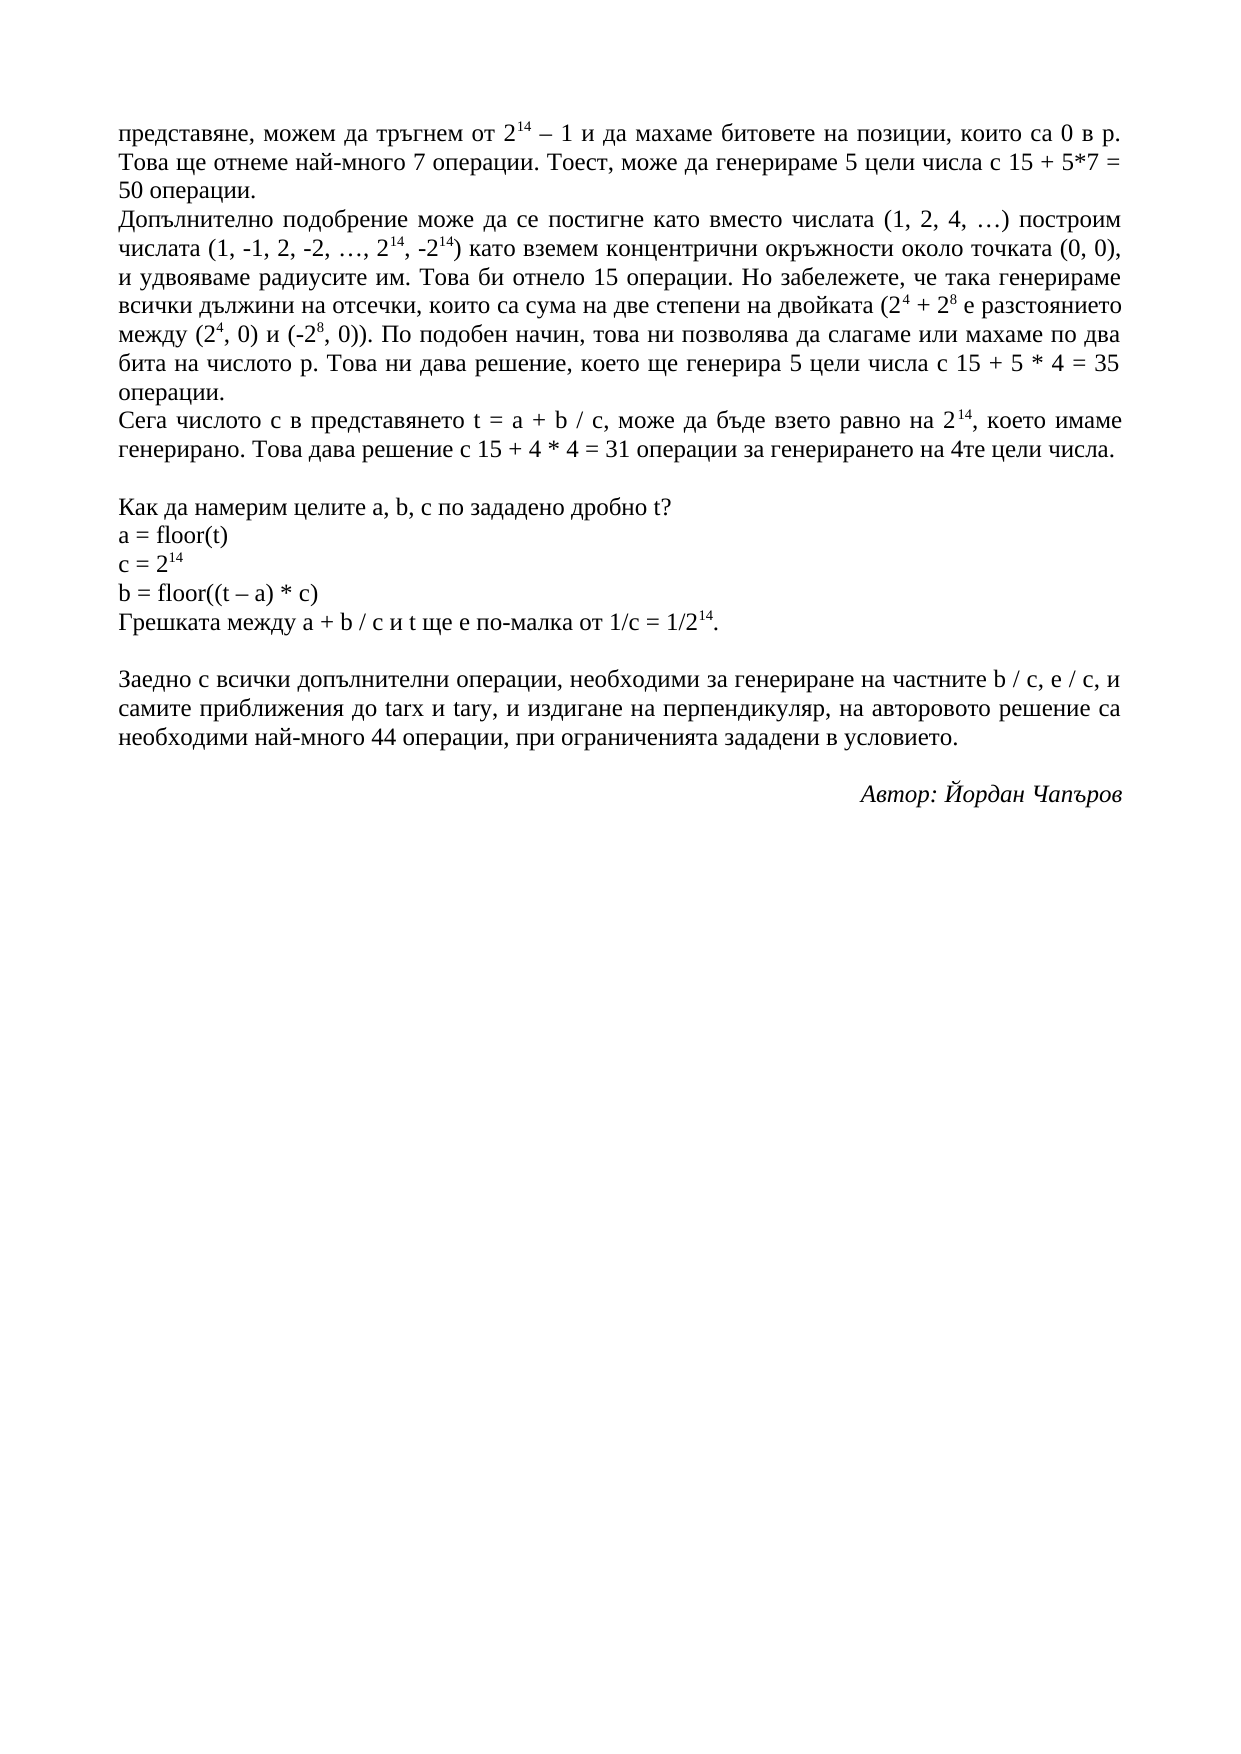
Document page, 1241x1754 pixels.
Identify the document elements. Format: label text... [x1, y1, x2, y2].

text Автор: Йордан Чапъров [118, 779, 1122, 808]
text Грешката между a + b / c и t ще е по-малка от 1/c = 1/214. [118, 607, 1122, 636]
text Допълнително подобрение може да се постигне като вместо числата (1, 2, 4, …) построим числата (1, -1, 2, -2, …, 214, -214) като вземем концентрични окръжности около точката (0, 0), и удвояваме радиусите им. Това би отнело 15 операции. Но забележете, че така генерираме всички дължини на отсечки, които са сума на две степени на двойката (24 + 28 е разстоянието между (24, 0) и (-28, 0)). По подобен начин, това ни позволява да слагаме или махаме по два бита на числото p. Това ни дава решение, което ще генерира 5 цели числа с 15 + 5 * 4 = 35 операции. [118, 204, 1122, 406]
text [118, 118, 1122, 204]
text a = floor(t) [118, 521, 1122, 549]
text c = 214 [118, 549, 1122, 578]
text b = floor((t – a) * c) [118, 578, 1122, 607]
text Как да намерим целите a, b, c по зададено дробно t? [118, 492, 1122, 521]
text Заедно с всички допълнителни операции, необходими за генериране на частните b / c, e / c, и самите приближения до tarx и tary, и издигане на перпендикуляр, на авторовото решение са необходими най-много 44 операции, при ограниченията зададени в условието. [118, 664, 1122, 751]
text Сега числото c в представянето t = a + b / c, може да бъде взето равно на 214, което имаме генерирано. Това дава решение с 15 + 4 * 4 = 31 операции за генерирането на 4те цели числа. [118, 406, 1122, 463]
